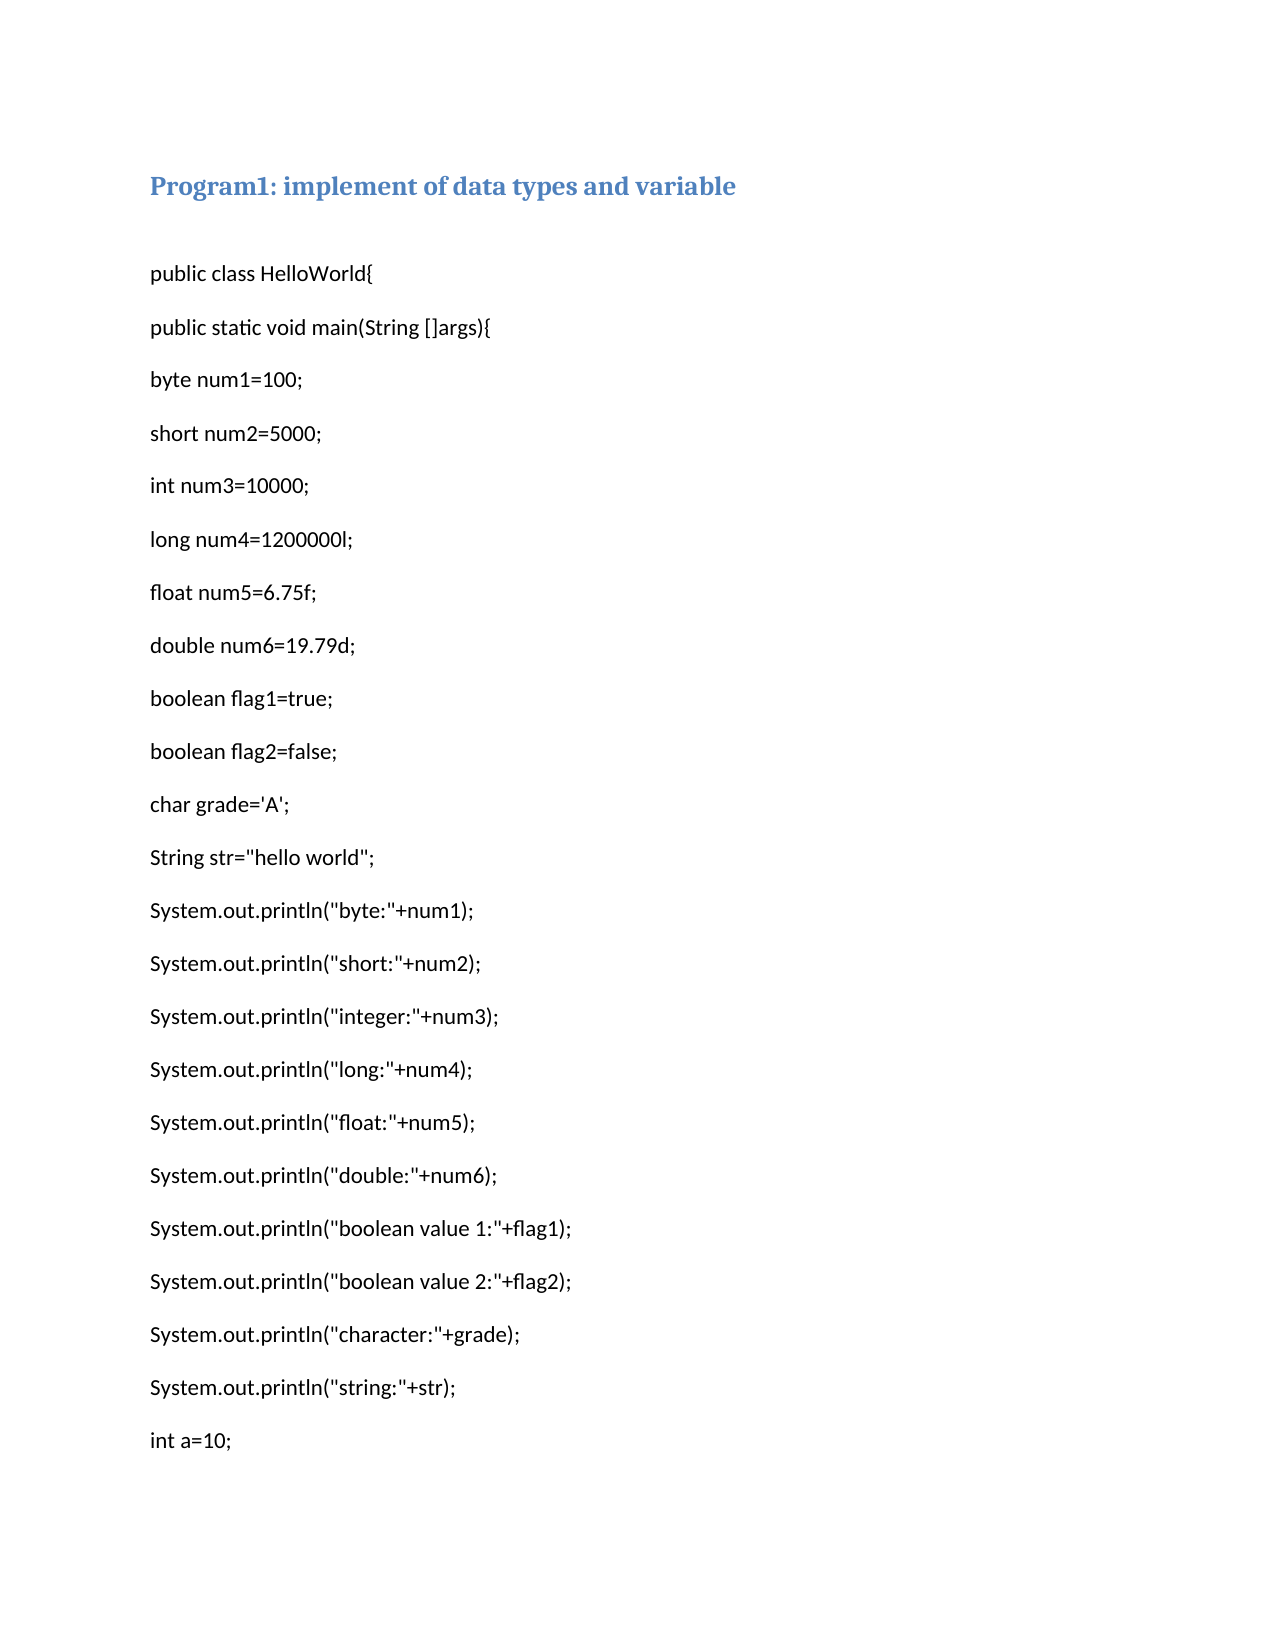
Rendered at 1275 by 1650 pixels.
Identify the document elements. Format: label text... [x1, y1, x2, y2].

text String str="hello world"; [150, 843, 1125, 871]
text System.out.println("byte:"+num1); [150, 896, 1125, 924]
text byte num1=100; [150, 366, 1125, 394]
text System.out.println("boolean value 2:"+flag2); [150, 1267, 1125, 1295]
text long num4=1200000l; [150, 525, 1125, 553]
text System.out.println("double:"+num6); [150, 1161, 1125, 1189]
text boolean flag1=true; [150, 684, 1125, 712]
text System.out.println("short:"+num2); [150, 949, 1125, 977]
text System.out.println("float:"+num5); [150, 1108, 1125, 1136]
text System.out.println("boolean value 1:"+flag1); [150, 1214, 1125, 1242]
text System.out.println("string:"+str); [150, 1373, 1125, 1401]
text int a=10; [150, 1426, 1125, 1454]
text System.out.println("long:"+num4); [150, 1055, 1125, 1083]
text char grade='A'; [150, 790, 1125, 818]
text double num6=19.79d; [150, 631, 1125, 659]
text boolean flag2=false; [150, 737, 1125, 765]
text public class HelloWorld{ [150, 259, 1125, 288]
text public static void main(String []args){ [150, 313, 1125, 341]
text System.out.println("character:"+grade); [150, 1320, 1125, 1348]
text float num5=6.75f; [150, 578, 1125, 606]
text short num2=5000; [150, 419, 1125, 447]
subtitle Program1: implement of data types and variable [150, 171, 1125, 202]
text System.out.println("integer:"+num3); [150, 1002, 1125, 1030]
text int num3=10000; [150, 472, 1125, 500]
